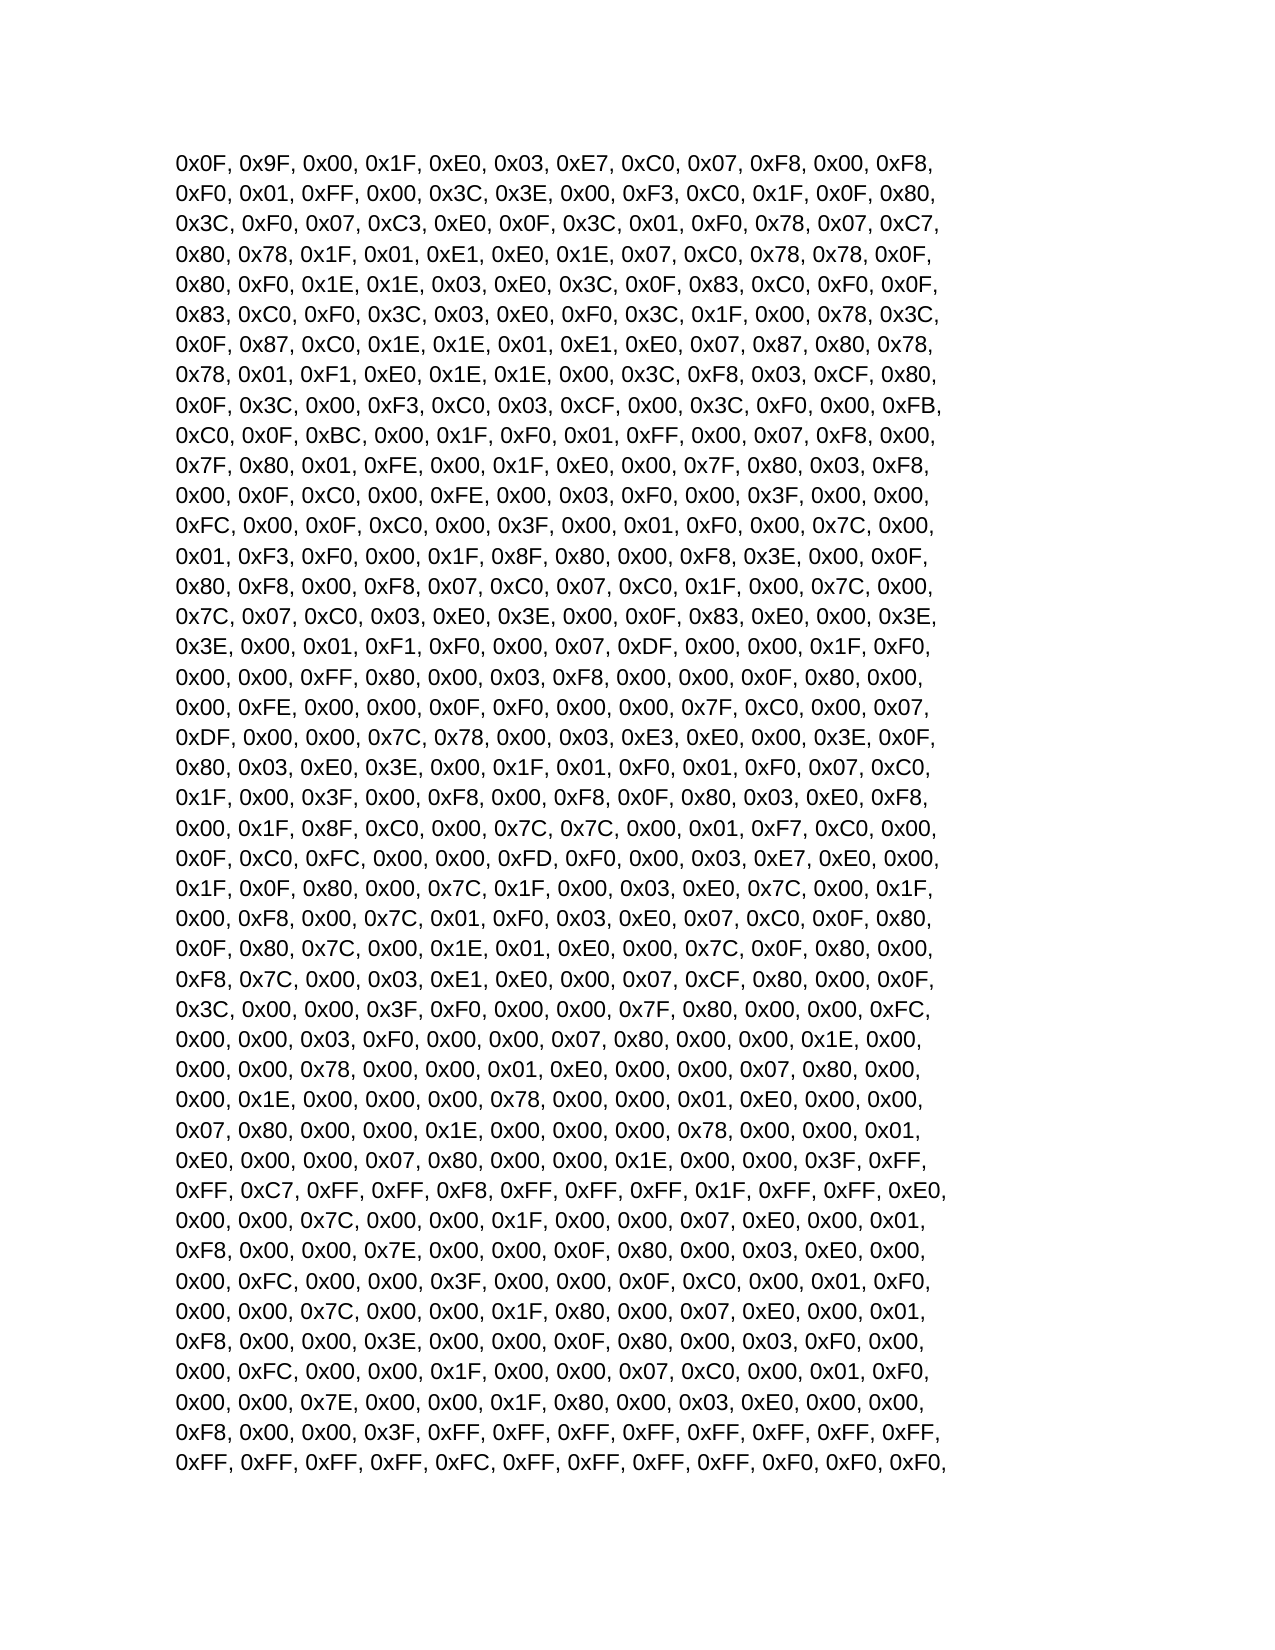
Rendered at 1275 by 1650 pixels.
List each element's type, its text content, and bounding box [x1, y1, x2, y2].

text 0xFF, 0xFF, 0xFF, 0xFF, 0xFC, 0xFF, 0xFF, 0xFF, 0xFF, 0xF0, 0xF0, 0xF0, [150, 1449, 1125, 1475]
text 0x80, 0xF8, 0x00, 0xF8, 0x07, 0xC0, 0x07, 0xC0, 0x1F, 0x00, 0x7C, 0x00, [150, 573, 1125, 599]
text 0x1F, 0x0F, 0x80, 0x00, 0x7C, 0x1F, 0x00, 0x03, 0xE0, 0x7C, 0x00, 0x1F, [150, 875, 1125, 901]
text 0x0F, 0x9F, 0x00, 0x1F, 0xE0, 0x03, 0xE7, 0xC0, 0x07, 0xF8, 0x00, 0xF8, [150, 150, 1125, 176]
text 0x00, 0x00, 0x03, 0xF0, 0x00, 0x00, 0x07, 0x80, 0x00, 0x00, 0x1E, 0x00, [150, 1026, 1125, 1052]
text 0x80, 0x03, 0xE0, 0x3E, 0x00, 0x1F, 0x01, 0xF0, 0x01, 0xF0, 0x07, 0xC0, [150, 754, 1125, 781]
text 0x80, 0xF0, 0x1E, 0x1E, 0x03, 0xE0, 0x3C, 0x0F, 0x83, 0xC0, 0xF0, 0x0F, [150, 271, 1125, 297]
text 0x00, 0x00, 0x7C, 0x00, 0x00, 0x1F, 0x80, 0x00, 0x07, 0xE0, 0x00, 0x01, [150, 1298, 1125, 1324]
text 0x00, 0x00, 0x78, 0x00, 0x00, 0x01, 0xE0, 0x00, 0x00, 0x07, 0x80, 0x00, [150, 1056, 1125, 1083]
text 0x00, 0x0F, 0xC0, 0x00, 0xFE, 0x00, 0x03, 0xF0, 0x00, 0x3F, 0x00, 0x00, [150, 482, 1125, 509]
text 0xF8, 0x00, 0x00, 0x3F, 0xFF, 0xFF, 0xFF, 0xFF, 0xFF, 0xFF, 0xFF, 0xFF, [150, 1419, 1125, 1445]
text 0x00, 0xFC, 0x00, 0x00, 0x3F, 0x00, 0x00, 0x0F, 0xC0, 0x00, 0x01, 0xF0, [150, 1268, 1125, 1294]
text 0x00, 0xFE, 0x00, 0x00, 0x0F, 0xF0, 0x00, 0x00, 0x7F, 0xC0, 0x00, 0x07, [150, 694, 1125, 720]
text 0x0F, 0x3C, 0x00, 0xF3, 0xC0, 0x03, 0xCF, 0x00, 0x3C, 0xF0, 0x00, 0xFB, [150, 392, 1125, 418]
text 0x07, 0x80, 0x00, 0x00, 0x1E, 0x00, 0x00, 0x00, 0x78, 0x00, 0x00, 0x01, [150, 1117, 1125, 1143]
text 0xFC, 0x00, 0x0F, 0xC0, 0x00, 0x3F, 0x00, 0x01, 0xF0, 0x00, 0x7C, 0x00, [150, 512, 1125, 539]
text 0xF8, 0x00, 0x00, 0x7E, 0x00, 0x00, 0x0F, 0x80, 0x00, 0x03, 0xE0, 0x00, [150, 1237, 1125, 1264]
text 0x83, 0xC0, 0xF0, 0x3C, 0x03, 0xE0, 0xF0, 0x3C, 0x1F, 0x00, 0x78, 0x3C, [150, 301, 1125, 327]
text 0xDF, 0x00, 0x00, 0x7C, 0x78, 0x00, 0x03, 0xE3, 0xE0, 0x00, 0x3E, 0x0F, [150, 724, 1125, 750]
text 0x00, 0x1F, 0x8F, 0xC0, 0x00, 0x7C, 0x7C, 0x00, 0x01, 0xF7, 0xC0, 0x00, [150, 814, 1125, 841]
text 0xF0, 0x01, 0xFF, 0x00, 0x3C, 0x3E, 0x00, 0xF3, 0xC0, 0x1F, 0x0F, 0x80, [150, 180, 1125, 207]
text 0x00, 0x00, 0x7E, 0x00, 0x00, 0x1F, 0x80, 0x00, 0x03, 0xE0, 0x00, 0x00, [150, 1388, 1125, 1415]
text 0x78, 0x01, 0xF1, 0xE0, 0x1E, 0x1E, 0x00, 0x3C, 0xF8, 0x03, 0xCF, 0x80, [150, 361, 1125, 388]
text 0xE0, 0x00, 0x00, 0x07, 0x80, 0x00, 0x00, 0x1E, 0x00, 0x00, 0x3F, 0xFF, [150, 1147, 1125, 1173]
text 0xF8, 0x7C, 0x00, 0x03, 0xE1, 0xE0, 0x00, 0x07, 0xCF, 0x80, 0x00, 0x0F, [150, 966, 1125, 992]
text 0x1F, 0x00, 0x3F, 0x00, 0xF8, 0x00, 0xF8, 0x0F, 0x80, 0x03, 0xE0, 0xF8, [150, 784, 1125, 811]
text 0x3C, 0x00, 0x00, 0x3F, 0xF0, 0x00, 0x00, 0x7F, 0x80, 0x00, 0x00, 0xFC, [150, 996, 1125, 1022]
text 0x0F, 0xC0, 0xFC, 0x00, 0x00, 0xFD, 0xF0, 0x00, 0x03, 0xE7, 0xE0, 0x00, [150, 845, 1125, 871]
text 0x3E, 0x00, 0x01, 0xF1, 0xF0, 0x00, 0x07, 0xDF, 0x00, 0x00, 0x1F, 0xF0, [150, 633, 1125, 660]
text 0x00, 0xF8, 0x00, 0x7C, 0x01, 0xF0, 0x03, 0xE0, 0x07, 0xC0, 0x0F, 0x80, [150, 905, 1125, 932]
text 0x01, 0xF3, 0xF0, 0x00, 0x1F, 0x8F, 0x80, 0x00, 0xF8, 0x3E, 0x00, 0x0F, [150, 543, 1125, 569]
text 0x0F, 0x80, 0x7C, 0x00, 0x1E, 0x01, 0xE0, 0x00, 0x7C, 0x0F, 0x80, 0x00, [150, 935, 1125, 962]
text 0x00, 0x00, 0x7C, 0x00, 0x00, 0x1F, 0x00, 0x00, 0x07, 0xE0, 0x00, 0x01, [150, 1207, 1125, 1234]
text 0xC0, 0x0F, 0xBC, 0x00, 0x1F, 0xF0, 0x01, 0xFF, 0x00, 0x07, 0xF8, 0x00, [150, 422, 1125, 448]
text 0x0F, 0x87, 0xC0, 0x1E, 0x1E, 0x01, 0xE1, 0xE0, 0x07, 0x87, 0x80, 0x78, [150, 331, 1125, 358]
text 0x7C, 0x07, 0xC0, 0x03, 0xE0, 0x3E, 0x00, 0x0F, 0x83, 0xE0, 0x00, 0x3E, [150, 603, 1125, 629]
text 0x80, 0x78, 0x1F, 0x01, 0xE1, 0xE0, 0x1E, 0x07, 0xC0, 0x78, 0x78, 0x0F, [150, 241, 1125, 267]
text 0x00, 0xFC, 0x00, 0x00, 0x1F, 0x00, 0x00, 0x07, 0xC0, 0x00, 0x01, 0xF0, [150, 1358, 1125, 1385]
text 0xFF, 0xC7, 0xFF, 0xFF, 0xF8, 0xFF, 0xFF, 0xFF, 0x1F, 0xFF, 0xFF, 0xE0, [150, 1177, 1125, 1203]
text 0xF8, 0x00, 0x00, 0x3E, 0x00, 0x00, 0x0F, 0x80, 0x00, 0x03, 0xF0, 0x00, [150, 1328, 1125, 1354]
text 0x00, 0x1E, 0x00, 0x00, 0x00, 0x78, 0x00, 0x00, 0x01, 0xE0, 0x00, 0x00, [150, 1086, 1125, 1113]
text 0x3C, 0xF0, 0x07, 0xC3, 0xE0, 0x0F, 0x3C, 0x01, 0xF0, 0x78, 0x07, 0xC7, [150, 210, 1125, 237]
text 0x00, 0x00, 0xFF, 0x80, 0x00, 0x03, 0xF8, 0x00, 0x00, 0x0F, 0x80, 0x00, [150, 663, 1125, 690]
text 0x7F, 0x80, 0x01, 0xFE, 0x00, 0x1F, 0xE0, 0x00, 0x7F, 0x80, 0x03, 0xF8, [150, 452, 1125, 478]
